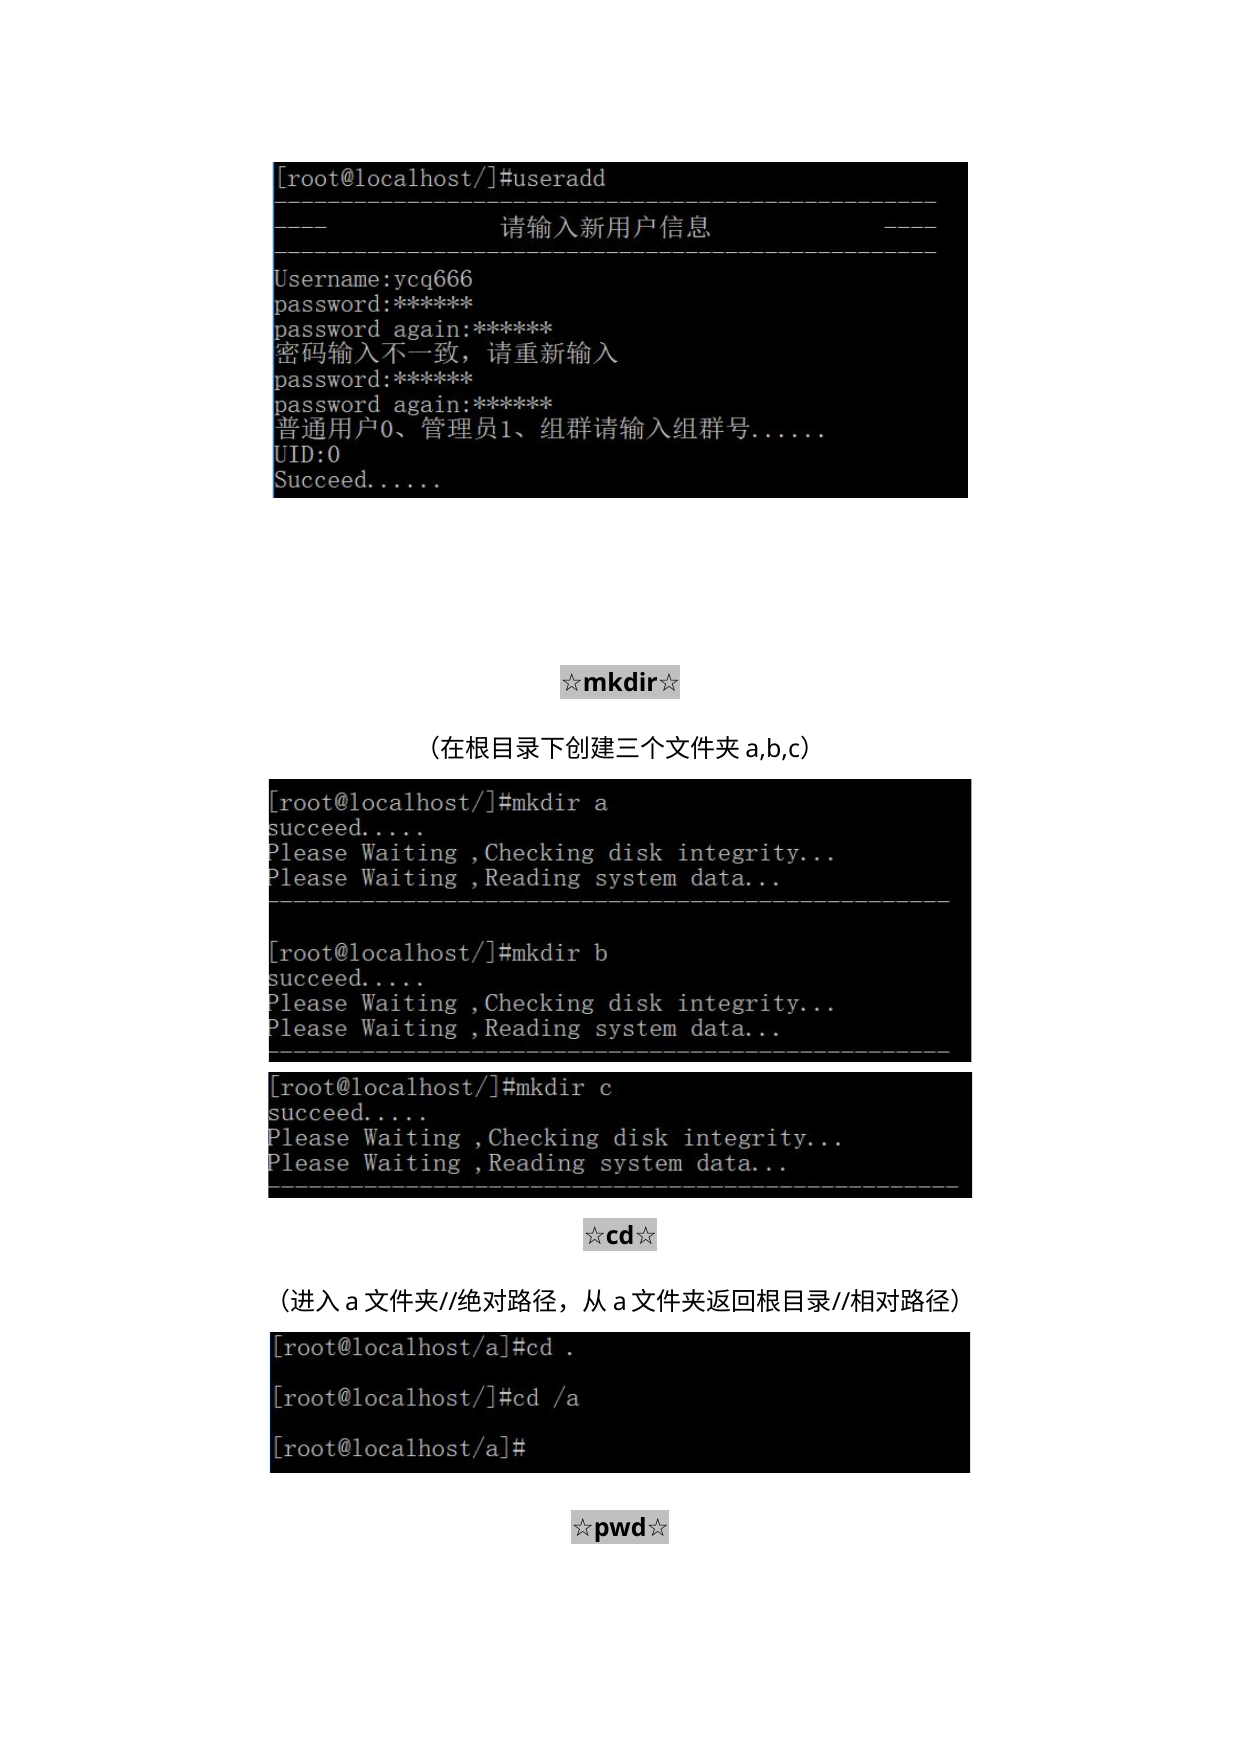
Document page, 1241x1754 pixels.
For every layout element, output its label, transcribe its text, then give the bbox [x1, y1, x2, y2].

text （在根目录下创建三个文件夹a,b,c） [187, 714, 1053, 779]
picture [269, 1332, 971, 1473]
text （进入a文件夹//绝对路径，从a文件夹返回根目录//相对路径） [187, 1267, 1053, 1332]
picture [272, 162, 968, 498]
text ☆pwd☆ [187, 1494, 1053, 1559]
picture [268, 779, 972, 1062]
text ☆cd☆ [187, 1202, 1053, 1267]
picture [268, 1072, 973, 1198]
text ☆mkdir☆ [187, 649, 1053, 714]
